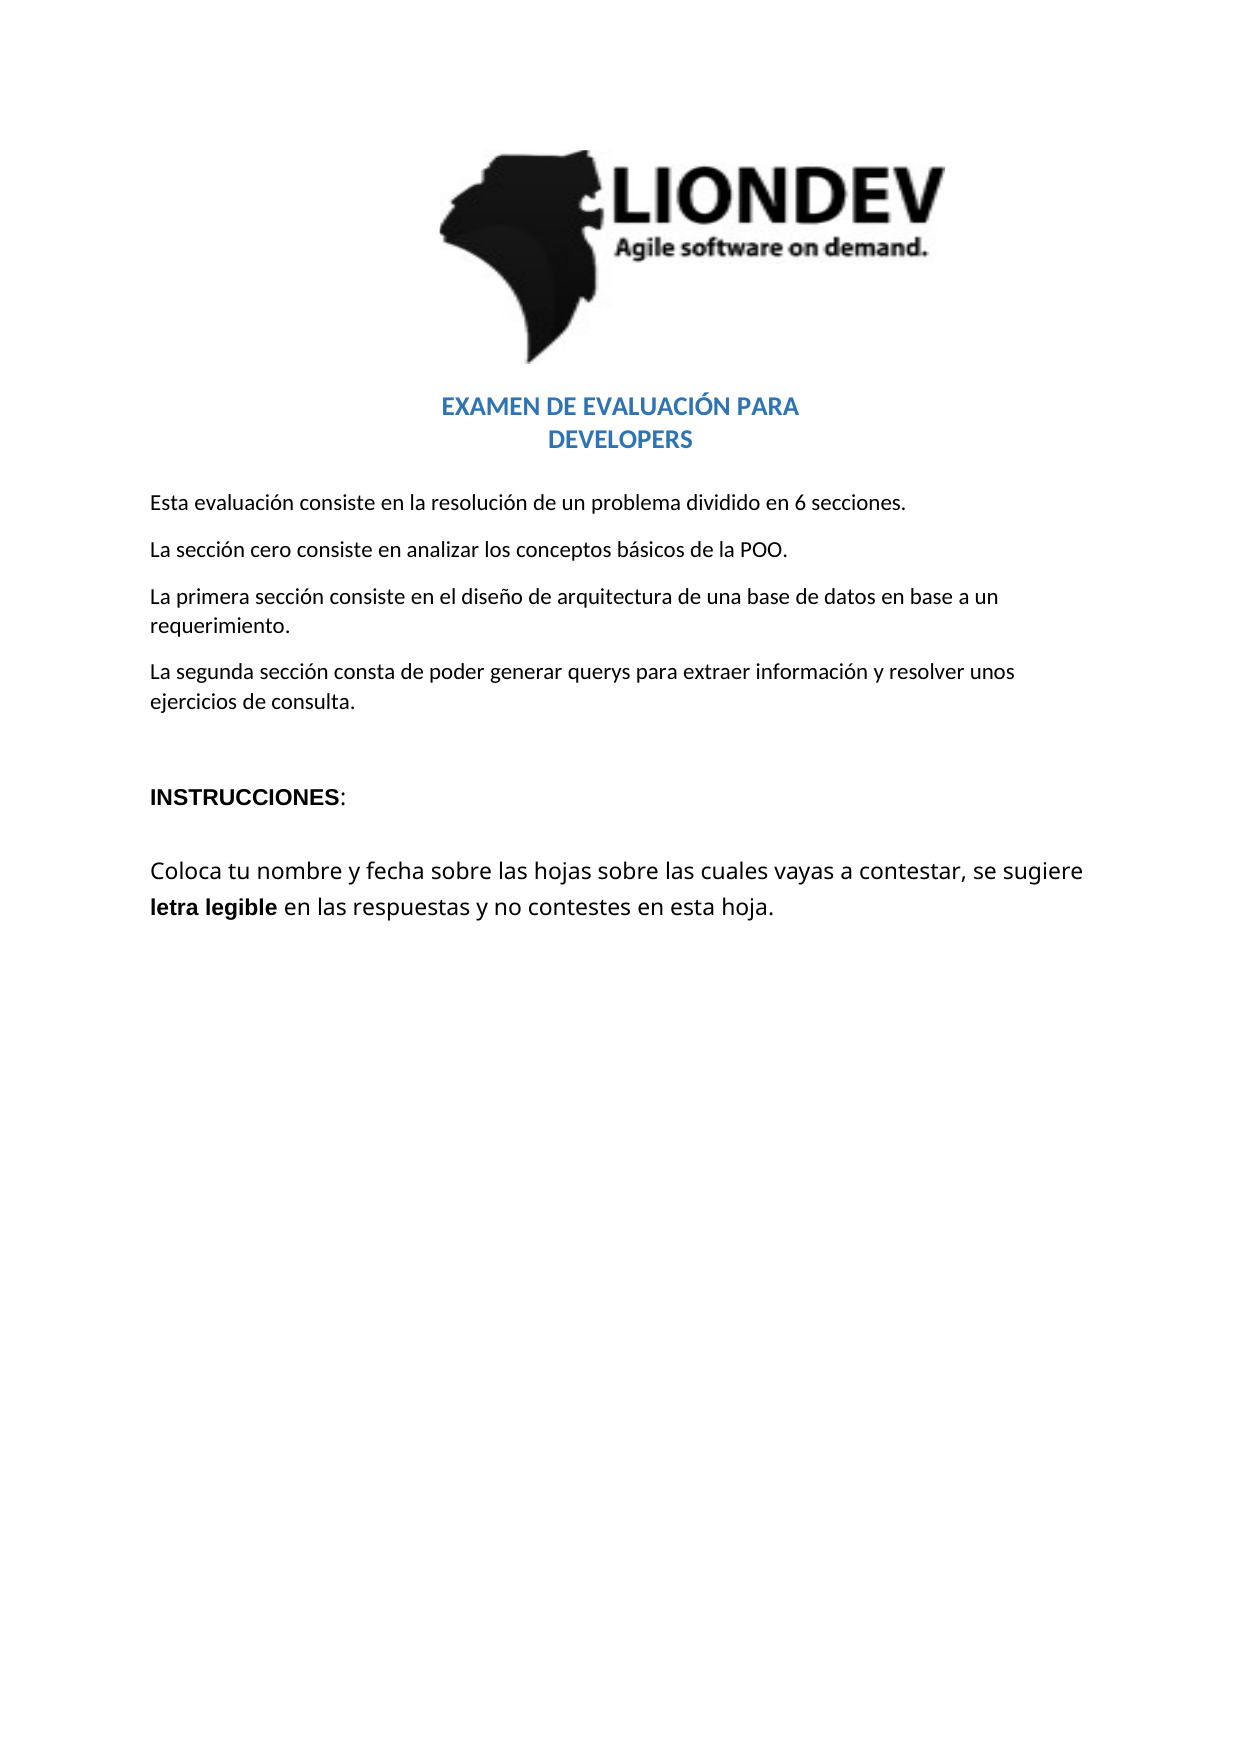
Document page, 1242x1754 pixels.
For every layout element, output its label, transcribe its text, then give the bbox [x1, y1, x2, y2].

title EXAMEN DE EVALUACIÓN PARA DEVELOPERS [366, 389, 874, 455]
text La segunda sección consta de poder generar querys para extraer información y resolver unos ejercicios de consulta. [150, 657, 1060, 715]
text letra legible en las respuestas y no contestes en esta hoja. [150, 891, 1104, 922]
text Esta evaluación consiste en la resolución de un problema dividido en 6 secciones. La sección cero consiste en analizar los conceptos básicos de la POO. [150, 488, 916, 563]
text Coloca tu nombre y fecha sobre las hojas sobre las cuales vayas a contestar, se sugiere [150, 855, 1104, 886]
text INSTRUCCIONES: [150, 781, 1104, 812]
picture [439, 150, 946, 364]
text La primera sección consiste en el diseño de arquitectura de una base de datos en base a un requerimiento. [150, 582, 1060, 639]
